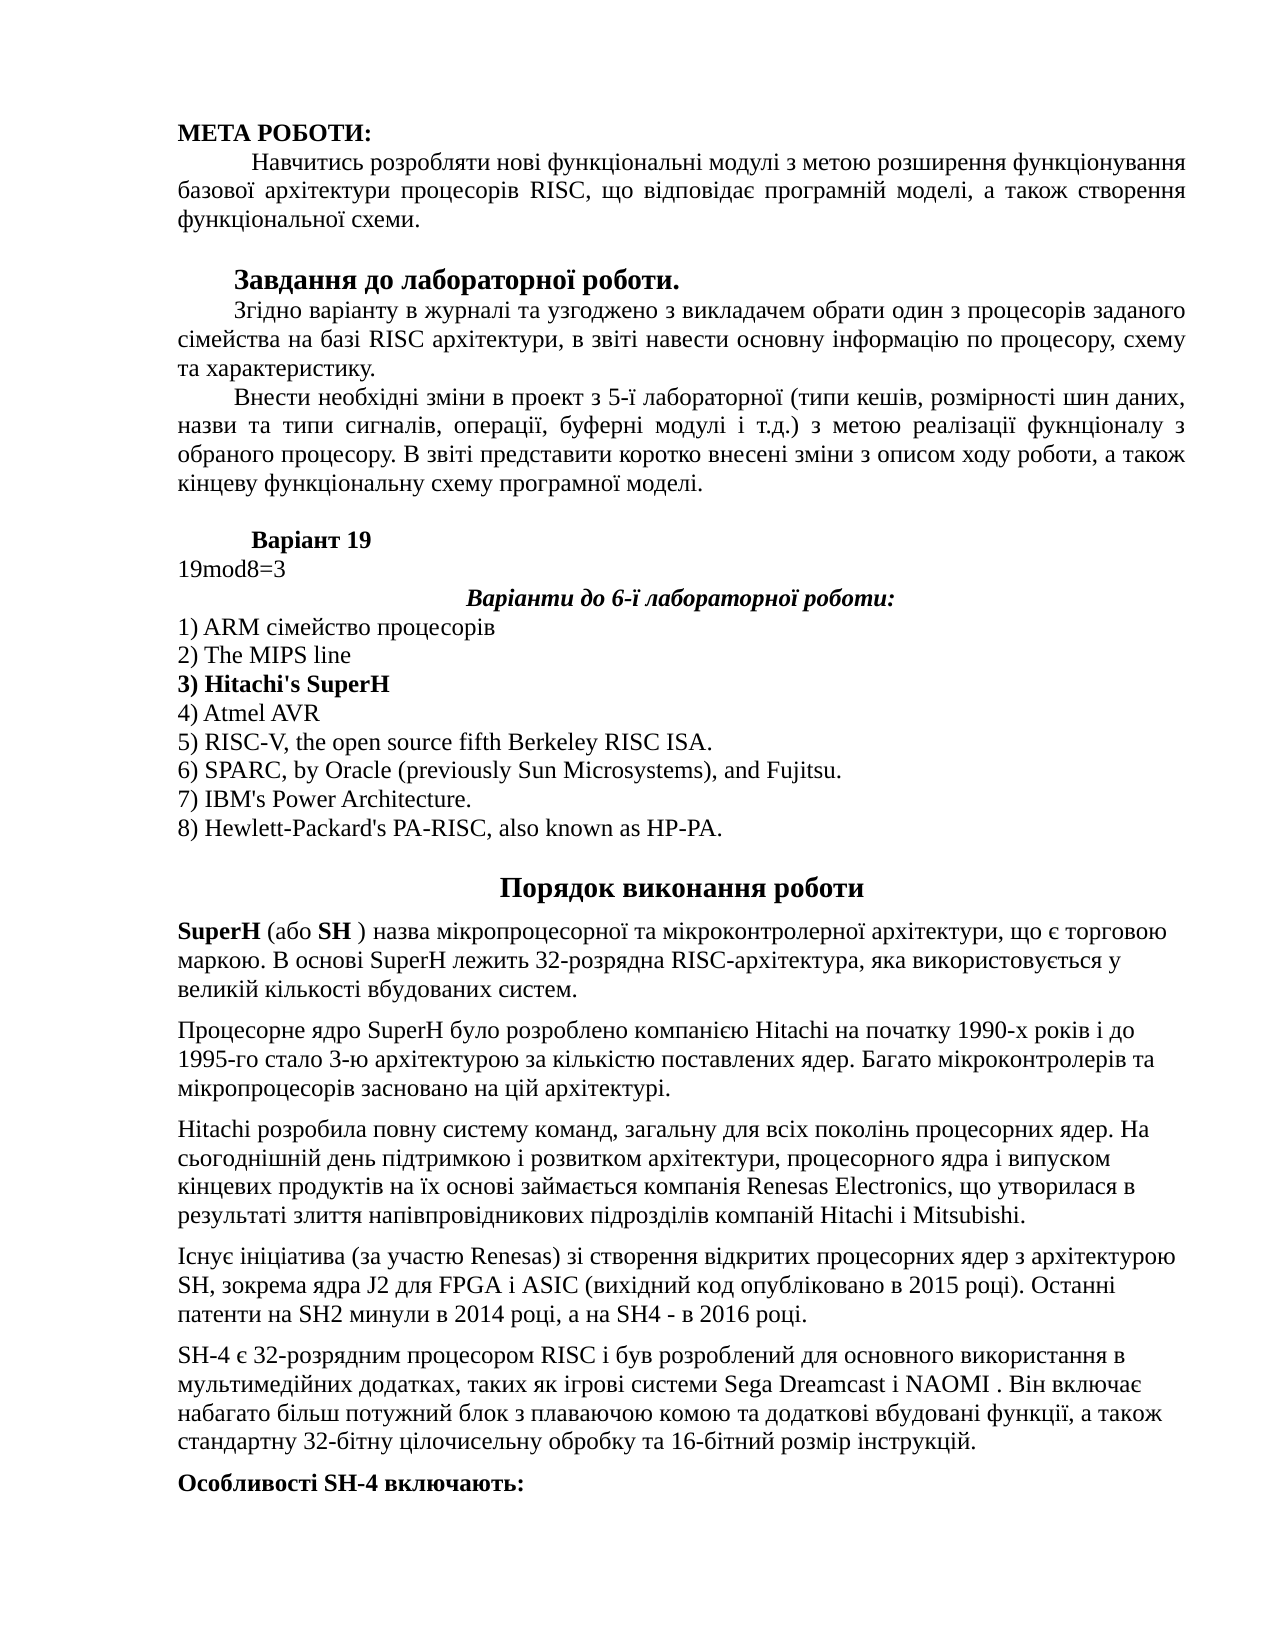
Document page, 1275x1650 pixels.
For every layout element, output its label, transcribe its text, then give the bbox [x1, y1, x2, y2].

text 1) ARM сімейство процесорів [177, 612, 1186, 640]
text 8) Hewlett-Packard's PA-RISC, also known as HP-PA. [177, 813, 1186, 842]
text Існує ініціатива (за участю Renesas) зі створення відкритих процесорних ядер з архітектурою SH, зокрема ядра J2 для FPGA і ASIC (вихідний код опубліковано в 2015 році). Останні патенти на SH2 минули в 2014 році, а на SH4 - в 2016 році. [177, 1241, 1186, 1328]
text 5) RISC-V, the open source fifth Berkeley RISC ISA. [177, 727, 1186, 755]
text Варіант 19 [177, 525, 1186, 554]
text 7) IBM's Power Architecture. [177, 784, 1186, 813]
text Внести необхідні зміни в проект з 5-ї лабораторної (типи кешів, розмірності шин даних, назви та типи сигналів, операції, буферні модулі і т.д.) з метою реалізації фукнціоналу з обраного процесору. В звіті представити коротко внесені зміни з описом ходу роботи, а також кінцеву функціональну схему програмної моделі. [177, 382, 1186, 497]
text Особливості SH-4 включають: [177, 1468, 1186, 1496]
text Згідно варіанту в журналі та узгоджено з викладачем обрати один з процесорів заданого сімейства на базі RISC архітектури, в звіті навести основну інформацію по процесору, схему та характеристику. [177, 295, 1186, 382]
text SH-4 є 32-розрядним процесором RISC і був розроблений для основного використання в мультимедійних додатках, таких як ігрові системи Sega Dreamcast і NAOMI . Він включає набагато більш потужний блок з плаваючою комою та додаткові вбудовані функції, а також стандартну 32-бітну цілочисельну обробку та 16-бітний розмір інструкцій. [177, 1340, 1186, 1455]
text Завдання до лабораторної роботи. [177, 262, 1186, 295]
text 2) The MIPS line [177, 640, 1186, 669]
text SuperH (або SH ) назва мікропроцесорної та мікроконтролерної архітектури, що є торговою маркою. В основі SuperH лежить 32-розрядна RISC-архітектура, яка використовується у великій кількості вбудованих систем. [177, 916, 1186, 1003]
text Порядок виконання роботи [177, 870, 1186, 904]
text Варіанти до 6-ї лабораторної роботи: [177, 583, 1186, 612]
text Процесорне ядро ​​SuperH було розроблено компанією Hitachi на початку 1990-х років і до 1995-го стало 3-ю архітектурою за кількістю поставлених ядер. Багато мікроконтролерів та мікропроцесорів засновано на цій архітектурі. [177, 1015, 1186, 1101]
text Навчитись розробляти нові функціональні модулі з метою розширення функціонування базової архітектури процесорів RISC, що відповідає програмній моделі, а також створення функціональної схеми. [177, 147, 1186, 233]
text 19mod8=3 [177, 554, 1186, 583]
text МЕТА РОБОТИ: [177, 118, 1186, 147]
text 3) Hitachi's SuperH [177, 669, 1186, 698]
text 6) SPARC, by Oracle (previously Sun Microsystems), and Fujitsu. [177, 755, 1186, 784]
text Hitachi розробила повну систему команд, загальну для всіх поколінь процесорних ядер. На сьогоднішній день підтримкою і розвитком архітектури, процесорного ядра і випуском кінцевих продуктів на їх основі займається компанія Renesas Electronics, що утворилася в результаті злиття напівпровідникових підрозділів компаній Hitachi і Mitsubishi. [177, 1114, 1186, 1229]
text 4) Atmel AVR [177, 698, 1186, 727]
